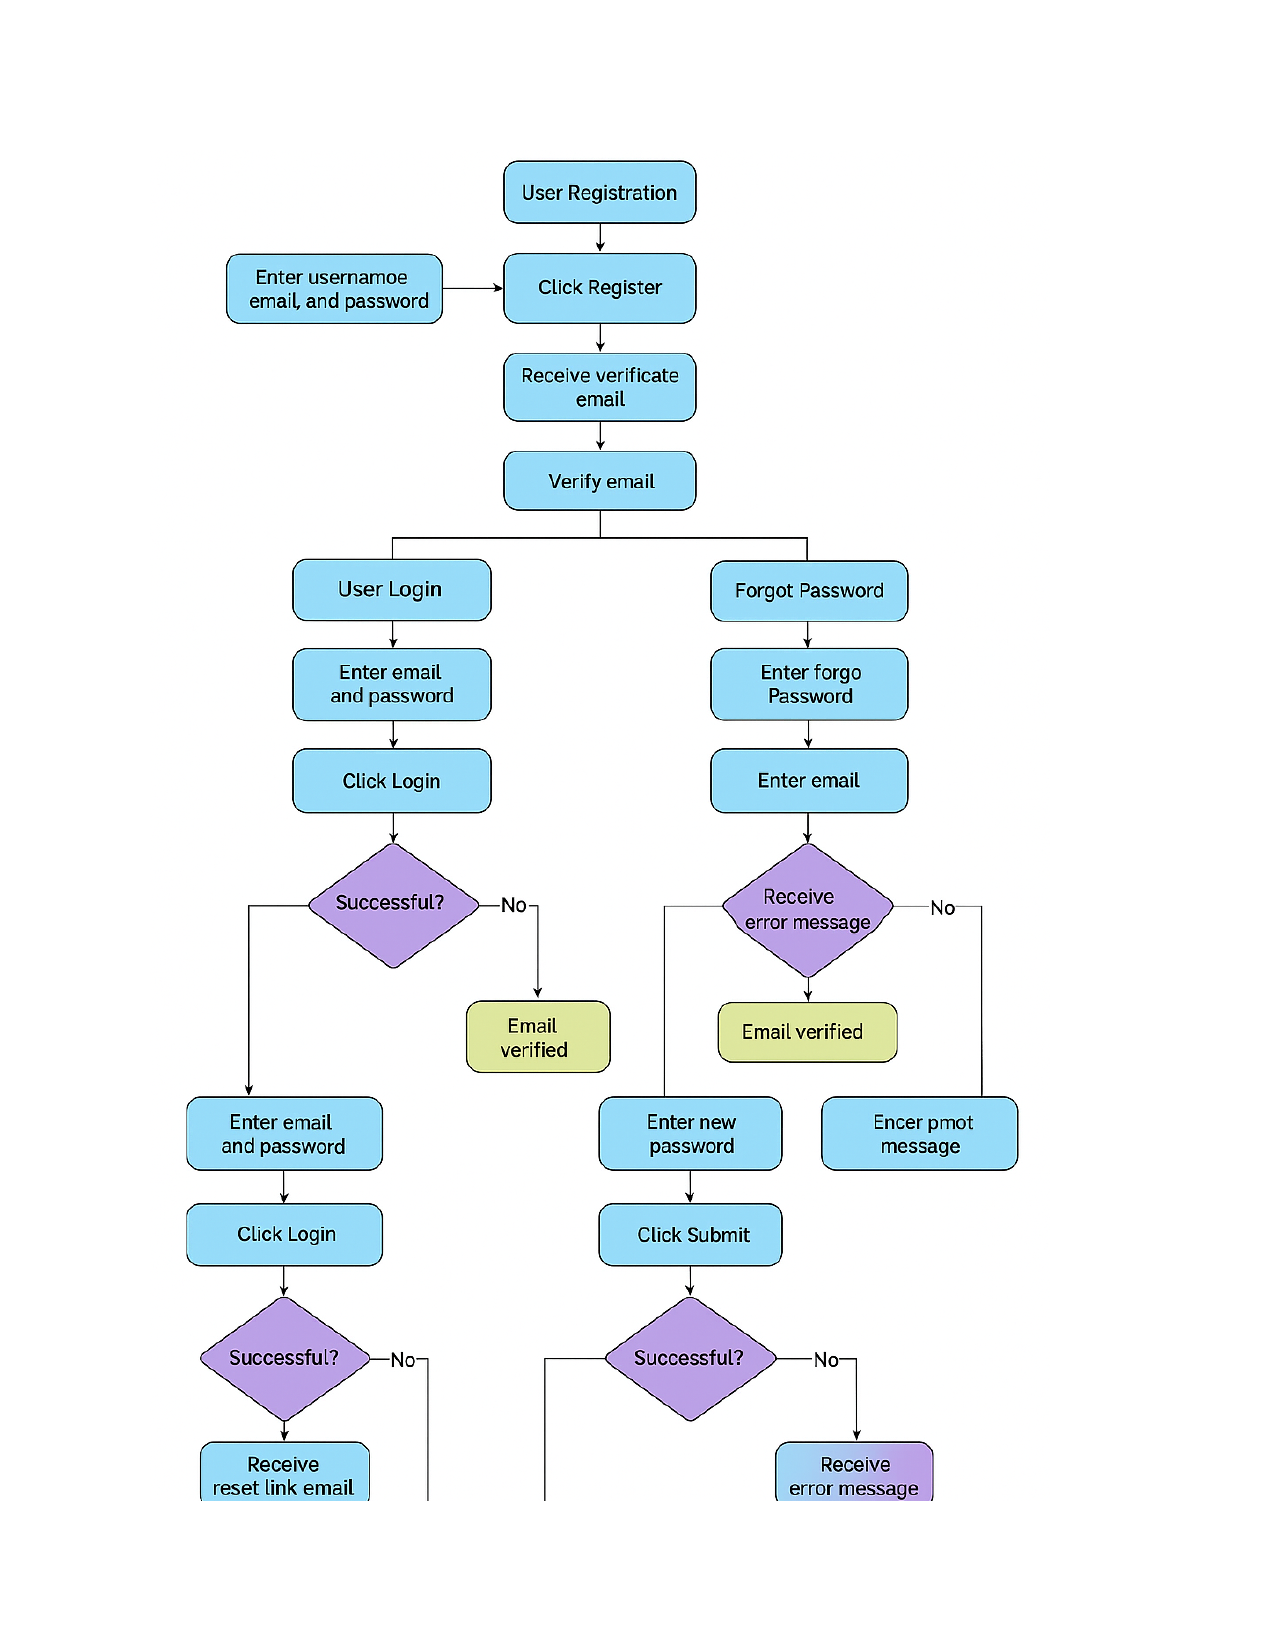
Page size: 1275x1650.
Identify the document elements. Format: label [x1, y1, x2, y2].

picture [150, 150, 1050, 1501]
